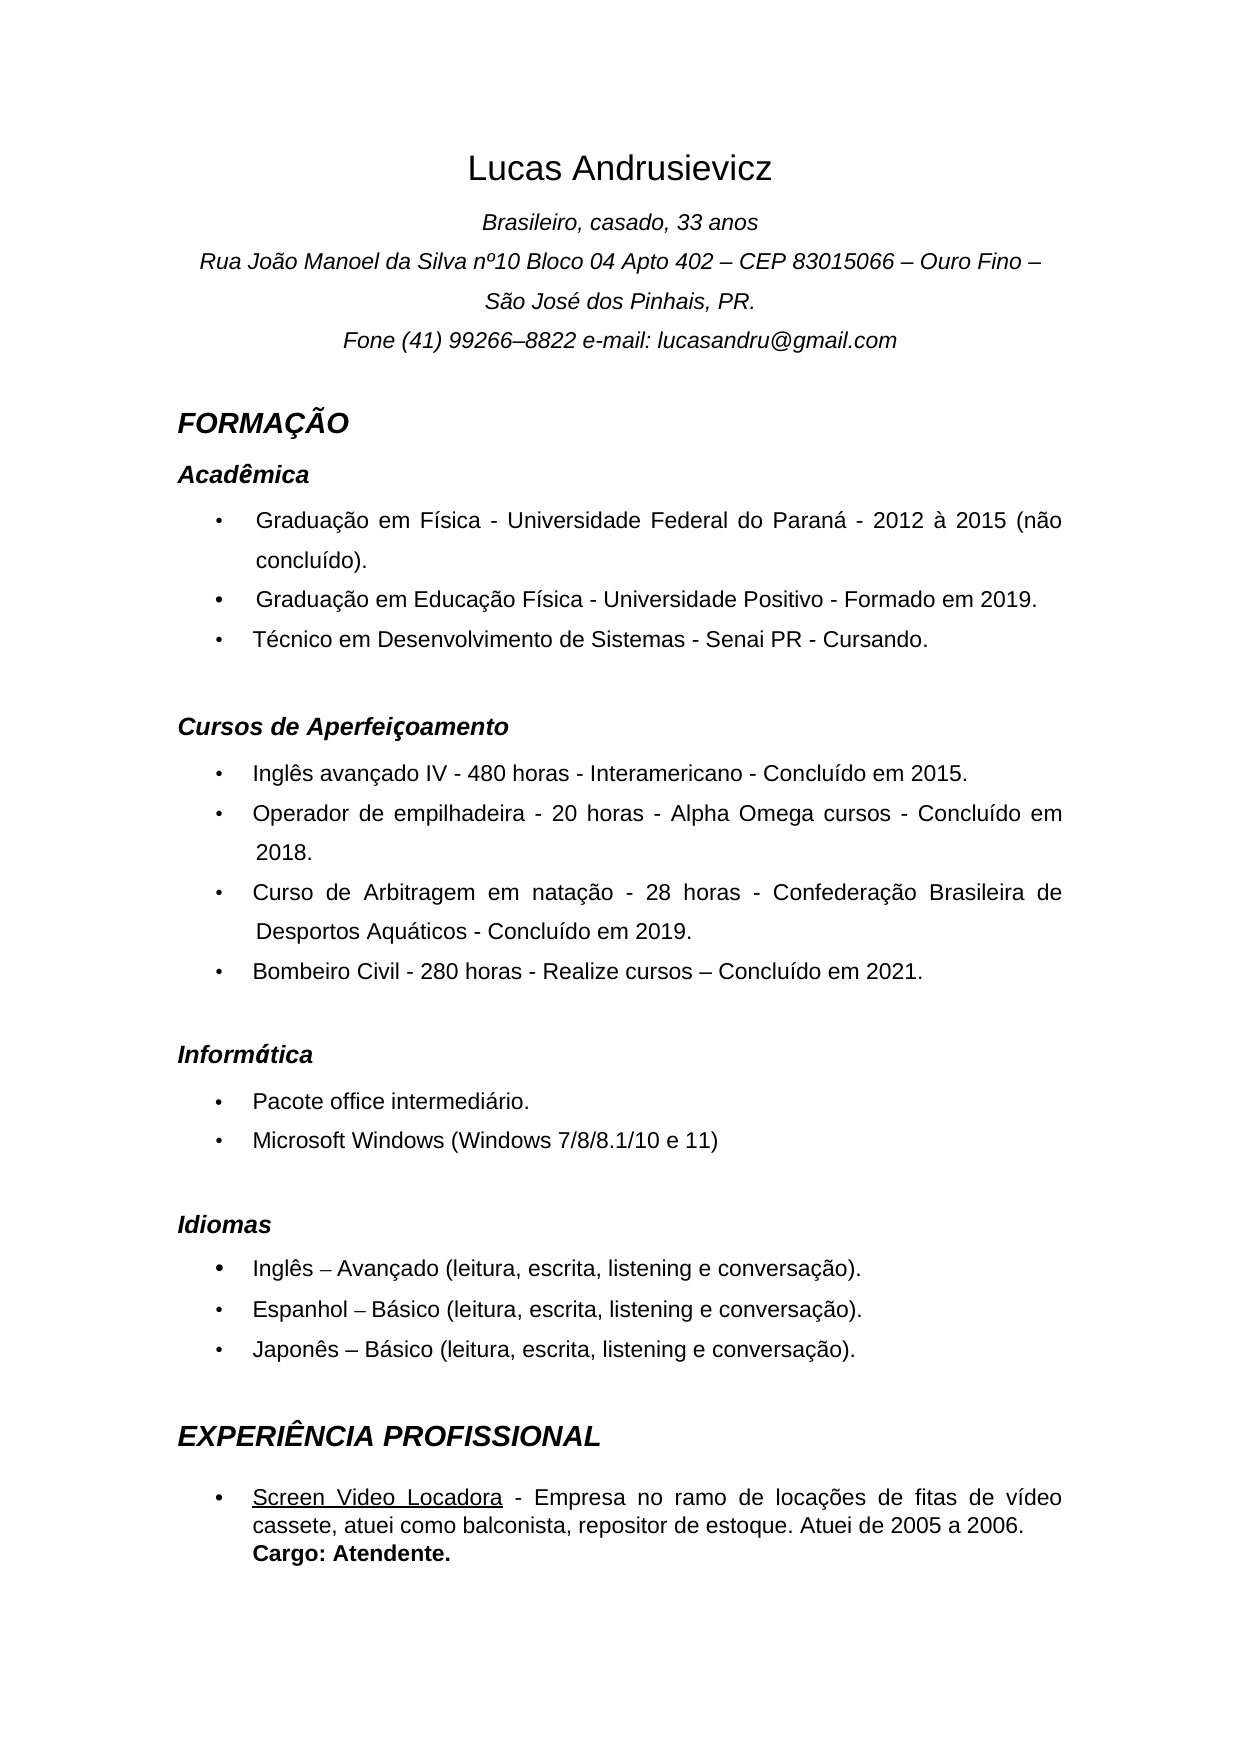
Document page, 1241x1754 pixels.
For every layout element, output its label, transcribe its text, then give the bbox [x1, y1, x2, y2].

text Brasileiro, casado, 33 anos [177, 209, 1063, 235]
list Pacote office intermediário. [215, 1088, 1063, 1114]
list Espanhol – Básico (leitura, escrita, listening e conversação). [215, 1296, 1063, 1323]
text Cursos de Aperfeiçoamento [177, 709, 1063, 743]
text EXPERIÊNCIA PROFISSIONAL [177, 1419, 1063, 1452]
list Inglês avançado IV - 480 horas - Interamericano - Concluído em 2015. [215, 760, 1063, 786]
list Screen Video Locadora - Empresa no ramo de locações de fitas de vídeo cassete, atuei como balconista, repositor de estoque. Atuei de 2005 a 2006. [215, 1483, 1063, 1538]
text Cargo: Atendente. [177, 1540, 1063, 1567]
text Idiomas [177, 1210, 1063, 1239]
list Inglês – Avançado (leitura, escrita, listening e conversação). [215, 1253, 1063, 1282]
list Graduação em Educação Física - Universidade Positivo - Formado em 2019. [215, 586, 1063, 613]
list Técnico em Desenvolvimento de Sistemas - Senai PR - Cursando. [215, 626, 1063, 652]
list Graduação em Física - Universidade Federal do Paraná - 2012 à 2015 (não concluído). [215, 507, 1063, 573]
text Fone (41) 99266–8822 e-mail: lucasandru@gmail.com [177, 327, 1063, 353]
list Curso de Arbitragem em natação - 28 horas - Confederação Brasileira de Desportos Aquáticos - Concluído em 2019. [215, 878, 1063, 944]
text Acadêmica [177, 456, 1063, 490]
text FORMAÇÃO [177, 406, 1063, 439]
text Rua João Manoel da Silva nº10 Bloco 04 Apto 402 – CEP 83015066 – Ouro Fino – São José dos Pinhais, PR. [177, 248, 1063, 314]
text Informática [177, 1037, 1063, 1071]
text Lucas Andrusievicz [177, 148, 1063, 188]
list Microsoft Windows (Windows 7/8/8.1/10 e 11) [215, 1127, 1063, 1154]
list Japonês – Básico (leitura, escrita, listening e conversação). [215, 1336, 1063, 1362]
list Bombeiro Civil - 280 horas - Realize cursos – Concluído em 2021. [215, 958, 1063, 984]
list Operador de empilhadeira - 20 horas - Alpha Omega cursos - Concluído em 2018. [215, 799, 1063, 865]
